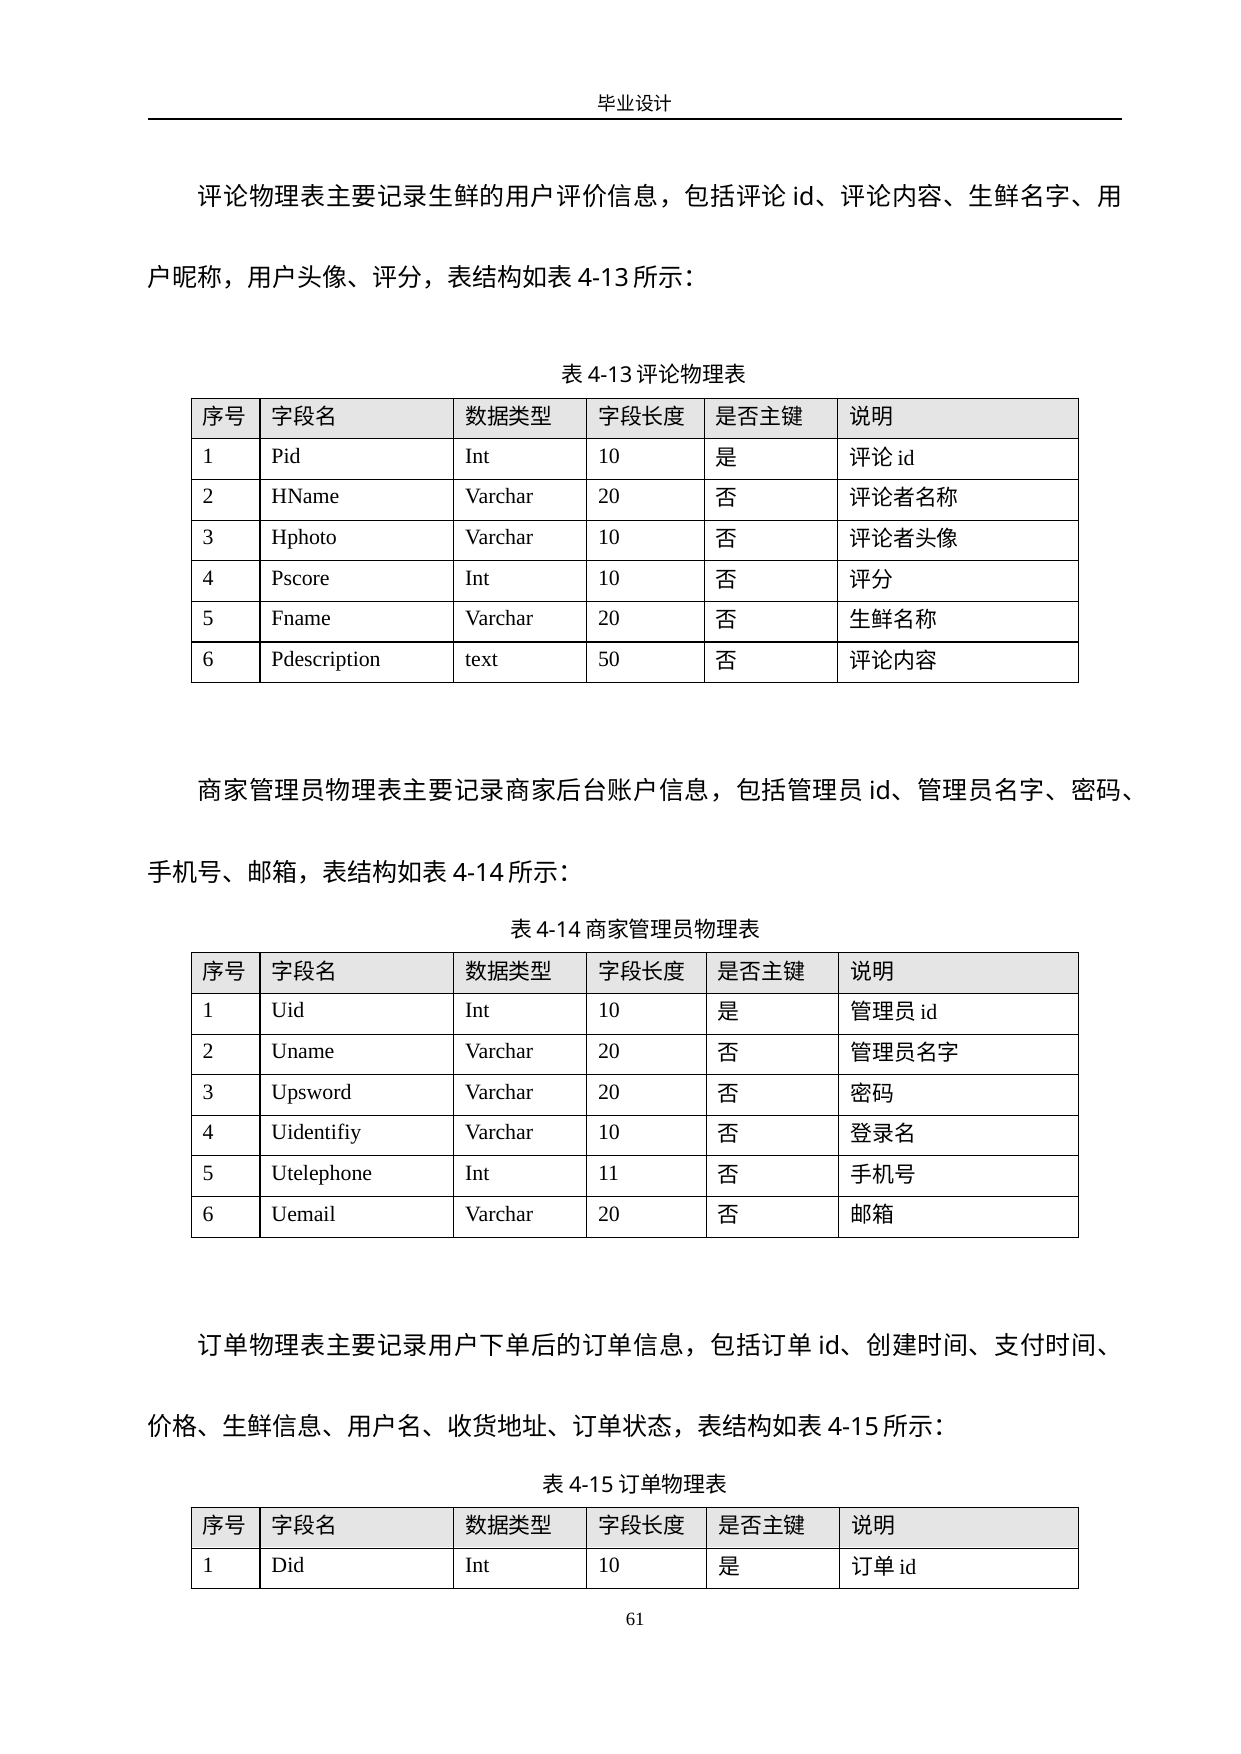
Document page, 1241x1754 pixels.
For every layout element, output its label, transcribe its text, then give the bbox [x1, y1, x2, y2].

table_header 字段长度 [587, 953, 706, 993]
table_header 是否主键 [707, 1508, 839, 1547]
table_cell 20 [587, 1075, 706, 1115]
table_cell 否 [707, 1197, 838, 1237]
table_cell 6 [192, 1197, 259, 1237]
table_cell Upsword [261, 1075, 453, 1115]
table_cell 登录名 [839, 1116, 1078, 1155]
table_header 字段长度 [587, 399, 704, 438]
table_cell Uname [261, 1035, 453, 1074]
table_header 说明 [838, 399, 1078, 438]
table_header 序号 [192, 399, 259, 438]
table_cell Uemail [261, 1197, 453, 1237]
table_cell 否 [707, 1075, 838, 1115]
table_cell Int [454, 994, 586, 1033]
table_cell 否 [707, 1156, 838, 1196]
table_cell 评分 [838, 561, 1078, 601]
table_cell 订单id [840, 1549, 1078, 1588]
table_cell 10 [587, 1549, 706, 1588]
table_cell 是 [707, 1549, 839, 1588]
table_cell Uid [261, 994, 453, 1033]
table_cell 4 [192, 1116, 259, 1155]
table_cell 2 [192, 1035, 259, 1074]
table_cell 50 [587, 643, 704, 682]
table_cell HName [261, 480, 453, 519]
table_cell Int [454, 1156, 586, 1196]
table_header 字段长度 [587, 1508, 706, 1547]
text 表4-15订单物理表 [148, 1466, 1122, 1499]
table_cell 否 [705, 643, 837, 682]
table_header 说明 [840, 1508, 1078, 1547]
table_cell 4 [192, 561, 259, 601]
table_cell 否 [707, 1035, 838, 1074]
table_cell Varchar [454, 602, 586, 641]
table_cell Varchar [454, 1075, 586, 1115]
table_cell Int [454, 561, 586, 601]
table_cell 评论id [838, 439, 1078, 479]
table_cell 管理员id [839, 994, 1078, 1033]
table_cell Hphoto [261, 521, 453, 560]
table_cell 3 [192, 1075, 259, 1115]
table_header 是否主键 [705, 399, 837, 438]
table_header 数据类型 [454, 953, 586, 993]
table_cell 评论者头像 [838, 521, 1078, 560]
table_header 字段名 [261, 1508, 453, 1547]
table_cell Varchar [454, 1197, 586, 1237]
table_header 是否主键 [707, 953, 838, 993]
table_cell 邮箱 [839, 1197, 1078, 1237]
table_cell Varchar [454, 1035, 586, 1074]
table_cell Pscore [261, 561, 453, 601]
table_cell Fname [261, 602, 453, 641]
table_cell Utelephone [261, 1156, 453, 1196]
table_cell 3 [192, 521, 259, 560]
table_cell 20 [587, 480, 704, 519]
table_cell 否 [705, 521, 837, 560]
table_cell Int [454, 439, 586, 479]
table_cell 否 [705, 561, 837, 601]
table_cell Pid [261, 439, 453, 479]
table_header 数据类型 [454, 399, 586, 438]
table_cell 6 [192, 643, 259, 682]
table_cell 10 [587, 521, 704, 560]
table_cell 1 [192, 994, 259, 1033]
table_cell 20 [587, 1035, 706, 1074]
table_cell text [454, 643, 586, 682]
table_cell 5 [192, 602, 259, 641]
table_header 序号 [192, 953, 259, 993]
table_cell Pdescription [261, 643, 453, 682]
table_cell 评论者名称 [838, 480, 1078, 519]
table_cell 10 [587, 561, 704, 601]
table_cell 10 [587, 1116, 706, 1155]
table_cell 否 [705, 602, 837, 641]
text 商家管理员物理表主要记录商家后台账户信息，包括管理员id、管理员名字、密码、手机号、邮箱，表结构如表4-14所示： [148, 756, 1122, 903]
table_cell Varchar [454, 480, 586, 519]
table_cell Uidentifiy [261, 1116, 453, 1155]
table_cell Int [454, 1549, 586, 1588]
table_cell 是 [707, 994, 838, 1033]
text 表4-14商家管理员物理表 [148, 912, 1122, 944]
table_cell 11 [587, 1156, 706, 1196]
table_header 数据类型 [454, 1508, 586, 1547]
table_cell Did [261, 1549, 453, 1588]
table_cell 评论内容 [838, 643, 1078, 682]
table_cell 管理员名字 [839, 1035, 1078, 1074]
table_cell 1 [192, 439, 259, 479]
table_cell Varchar [454, 1116, 586, 1155]
table_cell 否 [705, 480, 837, 519]
table_cell 5 [192, 1156, 259, 1196]
table_header 字段名 [261, 399, 453, 438]
list 表4-13评论物理表 [185, 357, 1122, 390]
table_header 字段名 [261, 953, 453, 993]
table_cell 手机号 [839, 1156, 1078, 1196]
table_cell 20 [587, 1197, 706, 1237]
table_cell 密码 [839, 1075, 1078, 1115]
text 订单物理表主要记录用户下单后的订单信息，包括订单id、创建时间、支付时间、价格、生鲜信息、用户名、收货地址、订单状态，表结构如表4-15所示： [148, 1311, 1122, 1457]
table_cell 1 [192, 1549, 259, 1588]
table_cell 生鲜名称 [838, 602, 1078, 641]
table_cell 否 [707, 1116, 838, 1155]
table_header 序号 [192, 1508, 259, 1547]
table_header 说明 [839, 953, 1078, 993]
table_cell Varchar [454, 521, 586, 560]
table_cell 2 [192, 480, 259, 519]
table_cell 是 [705, 439, 837, 479]
text 评论物理表主要记录生鲜的用户评价信息，包括评论id、评论内容、生鲜名字、用户昵称，用户头像、评分，表结构如表4-13所示： [148, 162, 1122, 308]
table_cell 10 [587, 439, 704, 479]
table_cell 10 [587, 994, 706, 1033]
table_cell 20 [587, 602, 704, 641]
